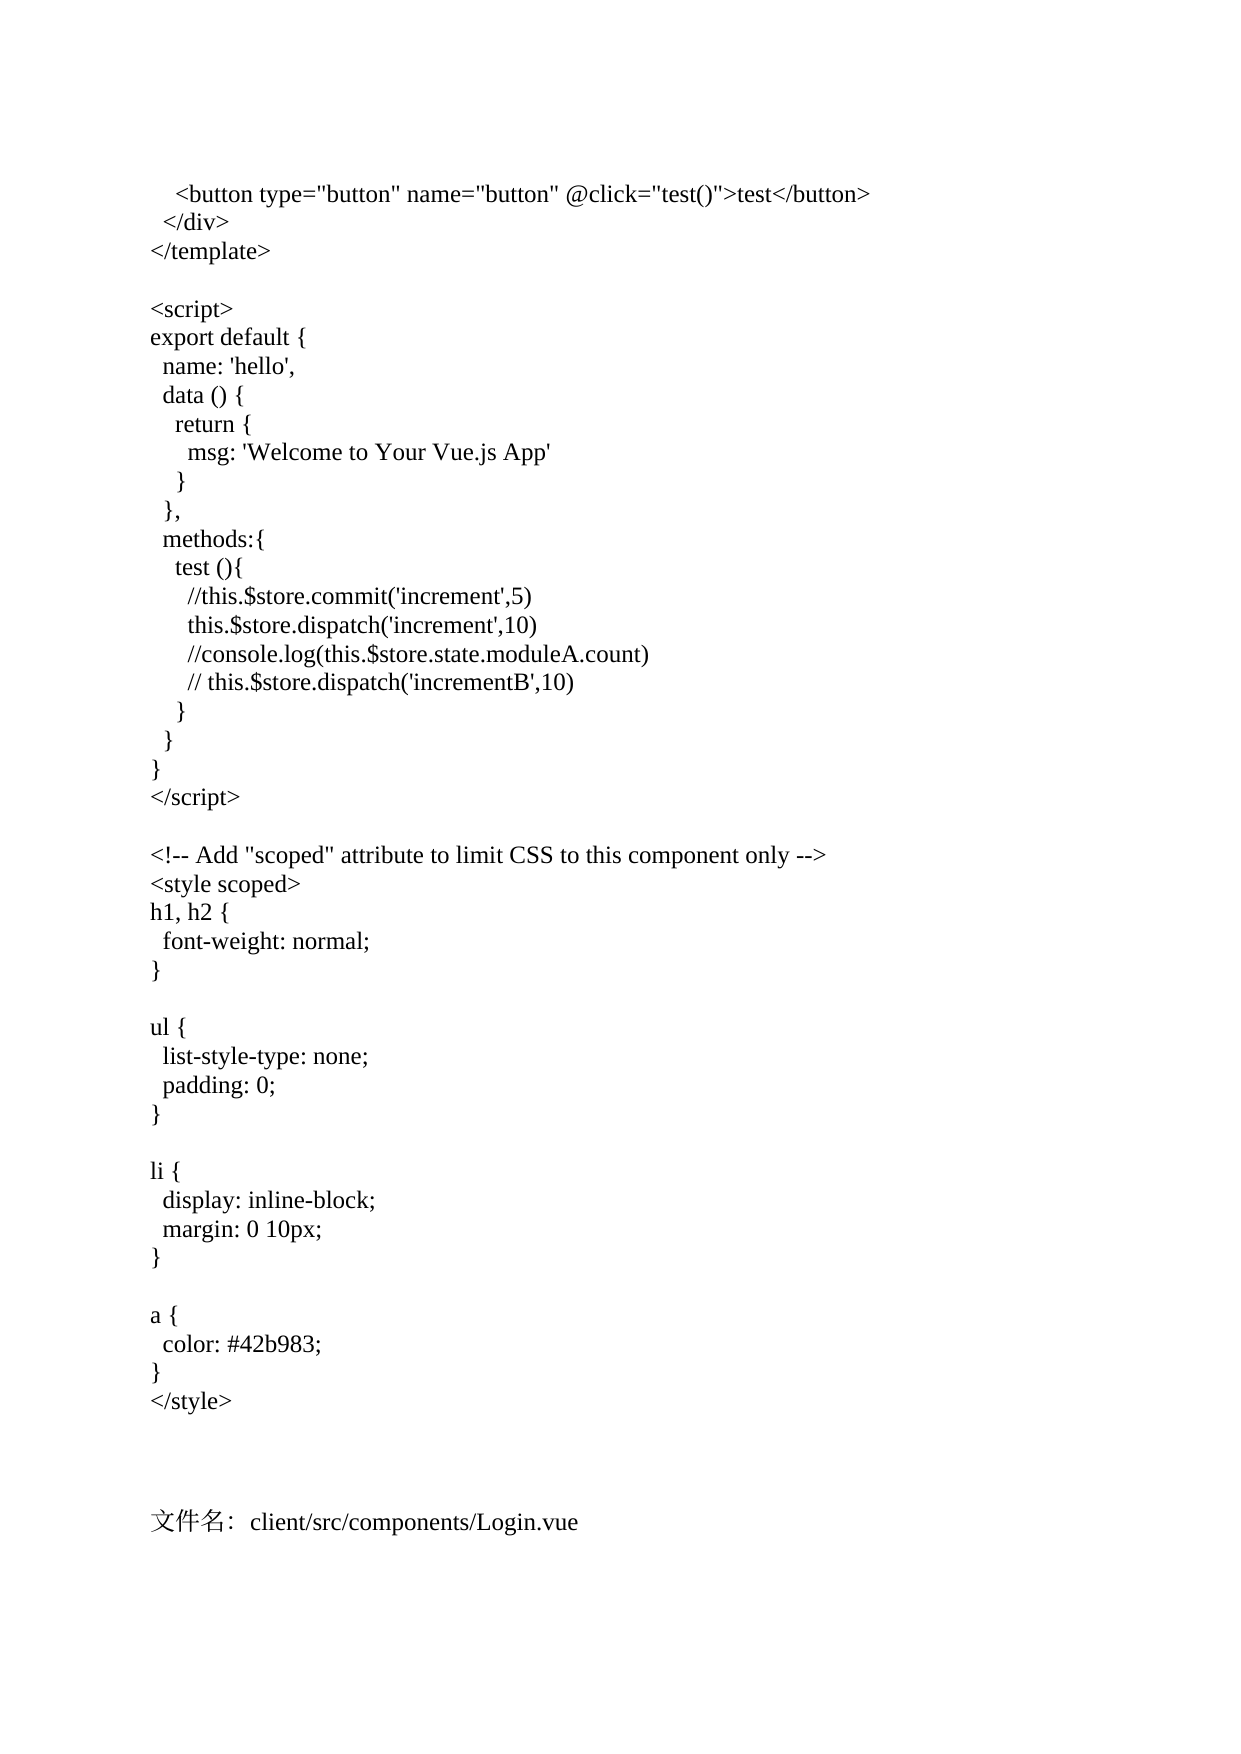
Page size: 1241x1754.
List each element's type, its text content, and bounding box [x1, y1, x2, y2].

text font-weight: normal; [150, 926, 1090, 955]
text methods:{ [150, 524, 1090, 552]
text <!-- Add "scoped" attribute to limit CSS to this component only --> [150, 840, 1090, 869]
text this.$store.dispatch('increment',10) [150, 610, 1090, 639]
text </div> [150, 207, 1090, 236]
text <button type="button" name="button" @click="test()">test</button> [150, 179, 1090, 207]
text //this.$store.commit('increment',5) [150, 581, 1090, 610]
text margin: 0 10px; [150, 1214, 1090, 1242]
text a { [150, 1300, 1090, 1329]
text name: 'hello', [150, 351, 1090, 380]
text } [150, 1099, 1090, 1127]
text test (){ [150, 552, 1090, 581]
text color: #42b983; [150, 1329, 1090, 1357]
text } [150, 754, 1090, 782]
text msg: 'Welcome to Your Vue.js App' [150, 437, 1090, 466]
text } [150, 466, 1090, 495]
text export default { [150, 322, 1090, 351]
text </style> [150, 1386, 1090, 1415]
text display: inline-block; [150, 1185, 1090, 1214]
text } [150, 696, 1090, 725]
text } [150, 1242, 1090, 1271]
text data () { [150, 380, 1090, 409]
text 文件名：client/src/components/Login.vue [150, 1501, 1090, 1537]
text }, [150, 495, 1090, 524]
text </template> [150, 236, 1090, 265]
text padding: 0; [150, 1070, 1090, 1099]
text // this.$store.dispatch('incrementB',10) [150, 667, 1090, 696]
text return { [150, 409, 1090, 437]
text </script> [150, 782, 1090, 811]
text } [150, 725, 1090, 754]
text } [150, 1357, 1090, 1386]
text //console.log(this.$store.state.moduleA.count) [150, 639, 1090, 667]
text } [150, 955, 1090, 984]
text ul { [150, 1012, 1090, 1041]
text <script> [150, 294, 1090, 322]
text li { [150, 1156, 1090, 1185]
text list-style-type: none; [150, 1041, 1090, 1070]
text h1, h2 { [150, 897, 1090, 926]
text <style scoped> [150, 869, 1090, 897]
